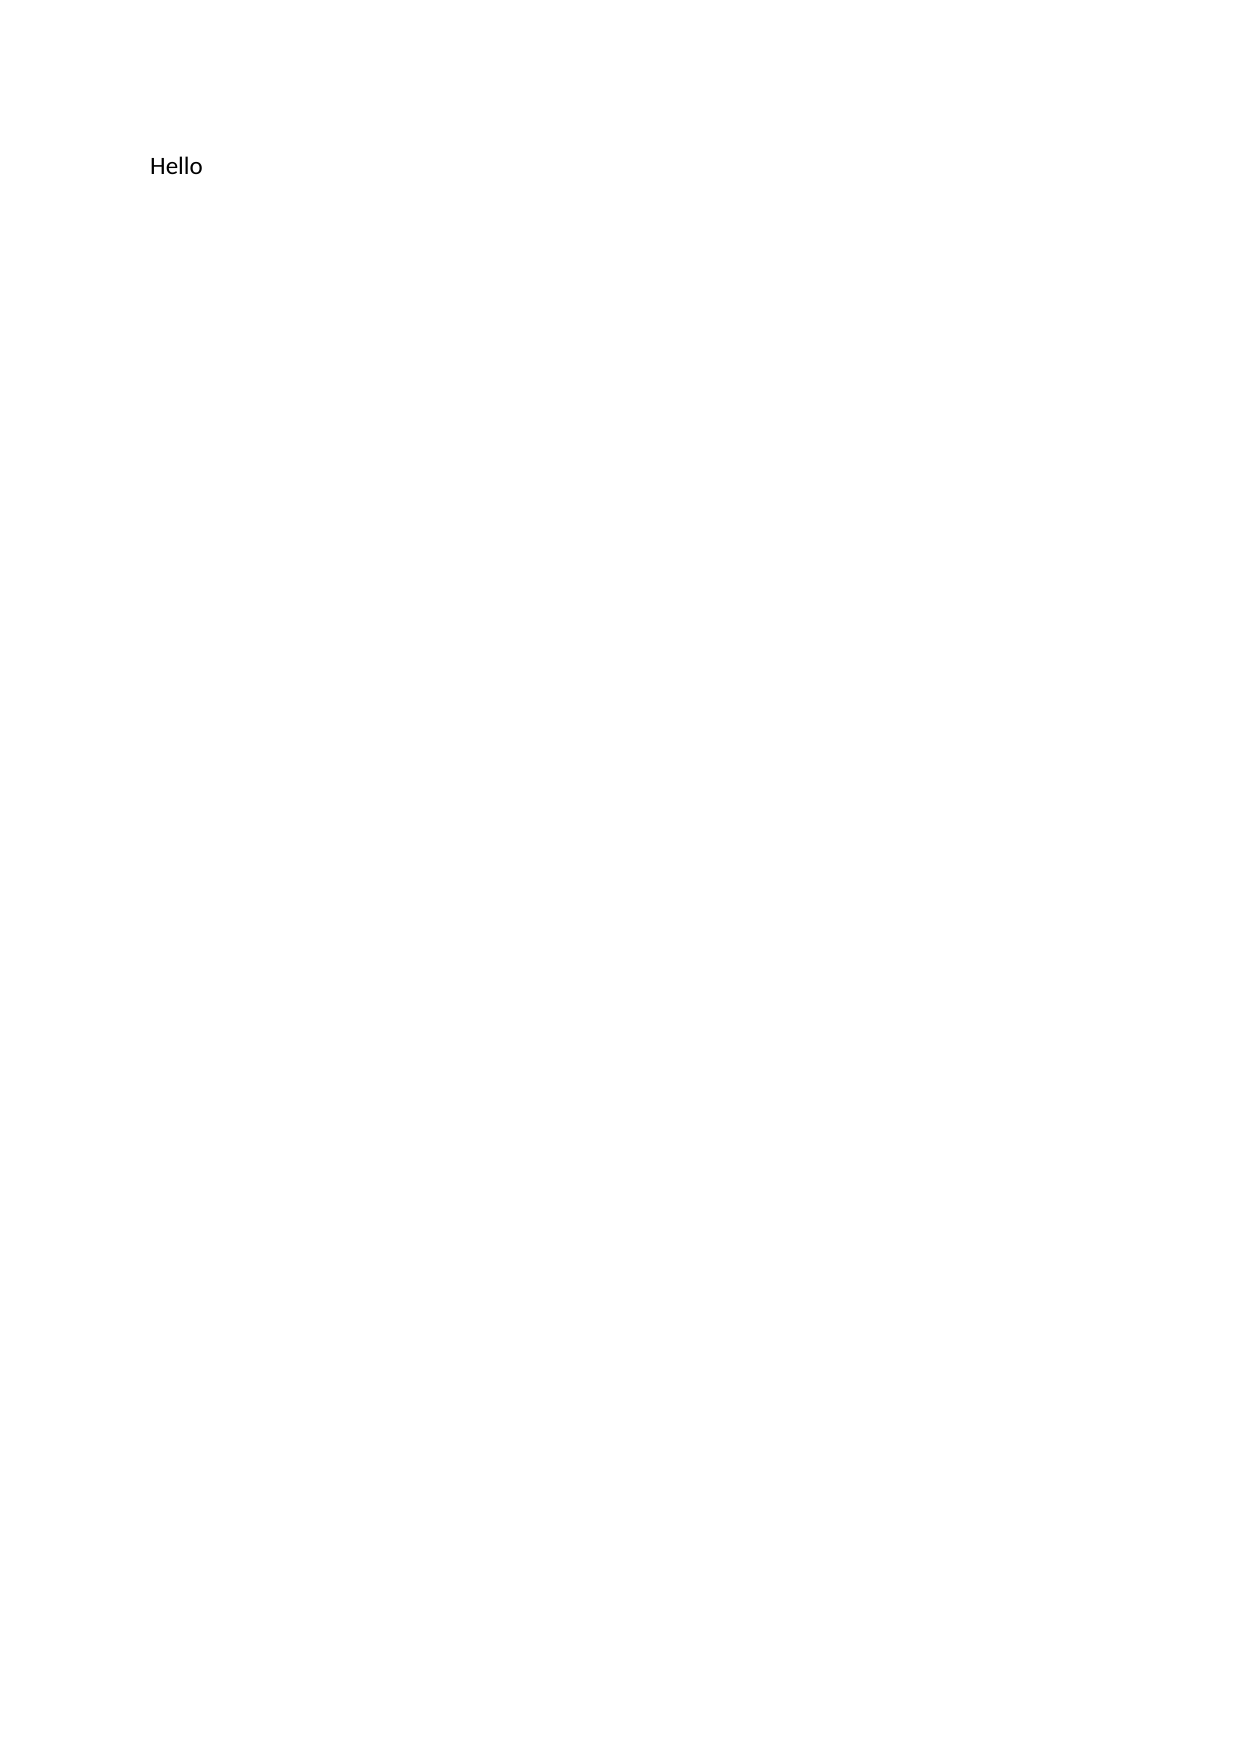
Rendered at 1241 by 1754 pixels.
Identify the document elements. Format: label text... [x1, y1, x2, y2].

text Hello [150, 150, 1090, 181]
